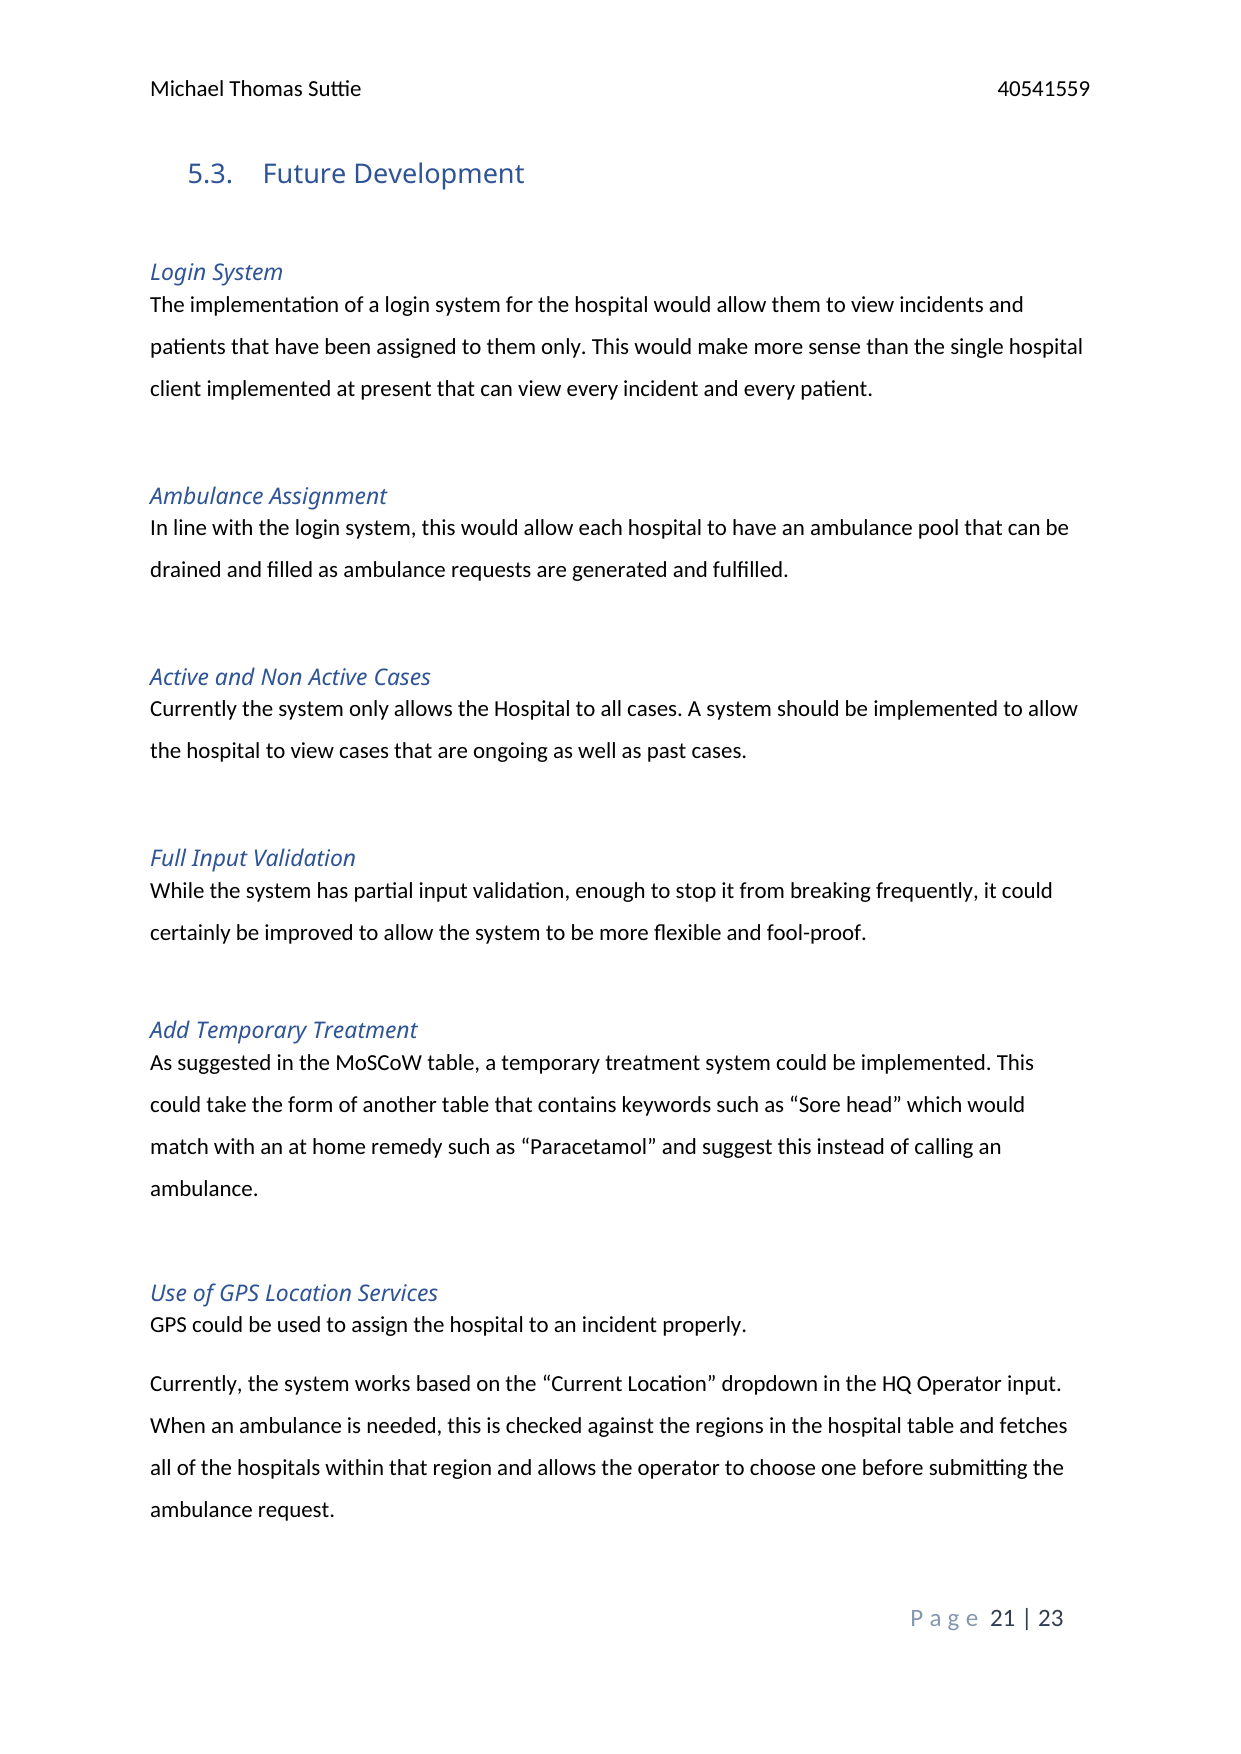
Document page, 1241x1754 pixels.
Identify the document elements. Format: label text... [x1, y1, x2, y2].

subtitle Login System [150, 256, 1090, 288]
subtitle Future Development [187, 154, 1090, 191]
text The implementation of a login system for the hospital would allow them to view incidents and patients that have been assigned to them only. This would make more sense than the single hospital client implemented at present that can view every incident and every patient. [150, 290, 1090, 402]
text GPS could be used to assign the hospital to an incident properly. [150, 1310, 1090, 1338]
text Currently the system only allows the Hospital to all cases. A system should be implemented to allow the hospital to view cases that are ongoing as well as past cases. [150, 694, 1090, 764]
text Currently, the system works based on the “Current Location” dropdown in the HQ Operator input. When an ambulance is needed, this is checked against the regions in the hospital table and fetches all of the hospitals within that region and allows the operator to choose one before submitting the ambulance request. [150, 1369, 1090, 1523]
subtitle Active and Non Active Cases [150, 661, 1090, 692]
subtitle Use of GPS Location Services [150, 1276, 1090, 1308]
subtitle Add Temporary Treatment [150, 1014, 1090, 1046]
subtitle Full Input Validation [150, 842, 1090, 873]
subtitle Ambulance Assignment [150, 479, 1090, 511]
text While the system has partial input validation, enough to stop it from breaking frequently, it could certainly be improved to allow the system to be more flexible and fool-proof. [150, 876, 1090, 946]
text As suggested in the MoSCoW table, a temporary treatment system could be implemented. This could take the form of another table that contains keywords such as “Sore head” which would match with an at home remedy such as “Paracetamol” and suggest this instead of calling an ambulance. [150, 1048, 1090, 1202]
text In line with the login system, this would allow each hospital to have an ambulance pool that can be drained and filled as ambulance requests are generated and fulfilled. [150, 513, 1090, 583]
